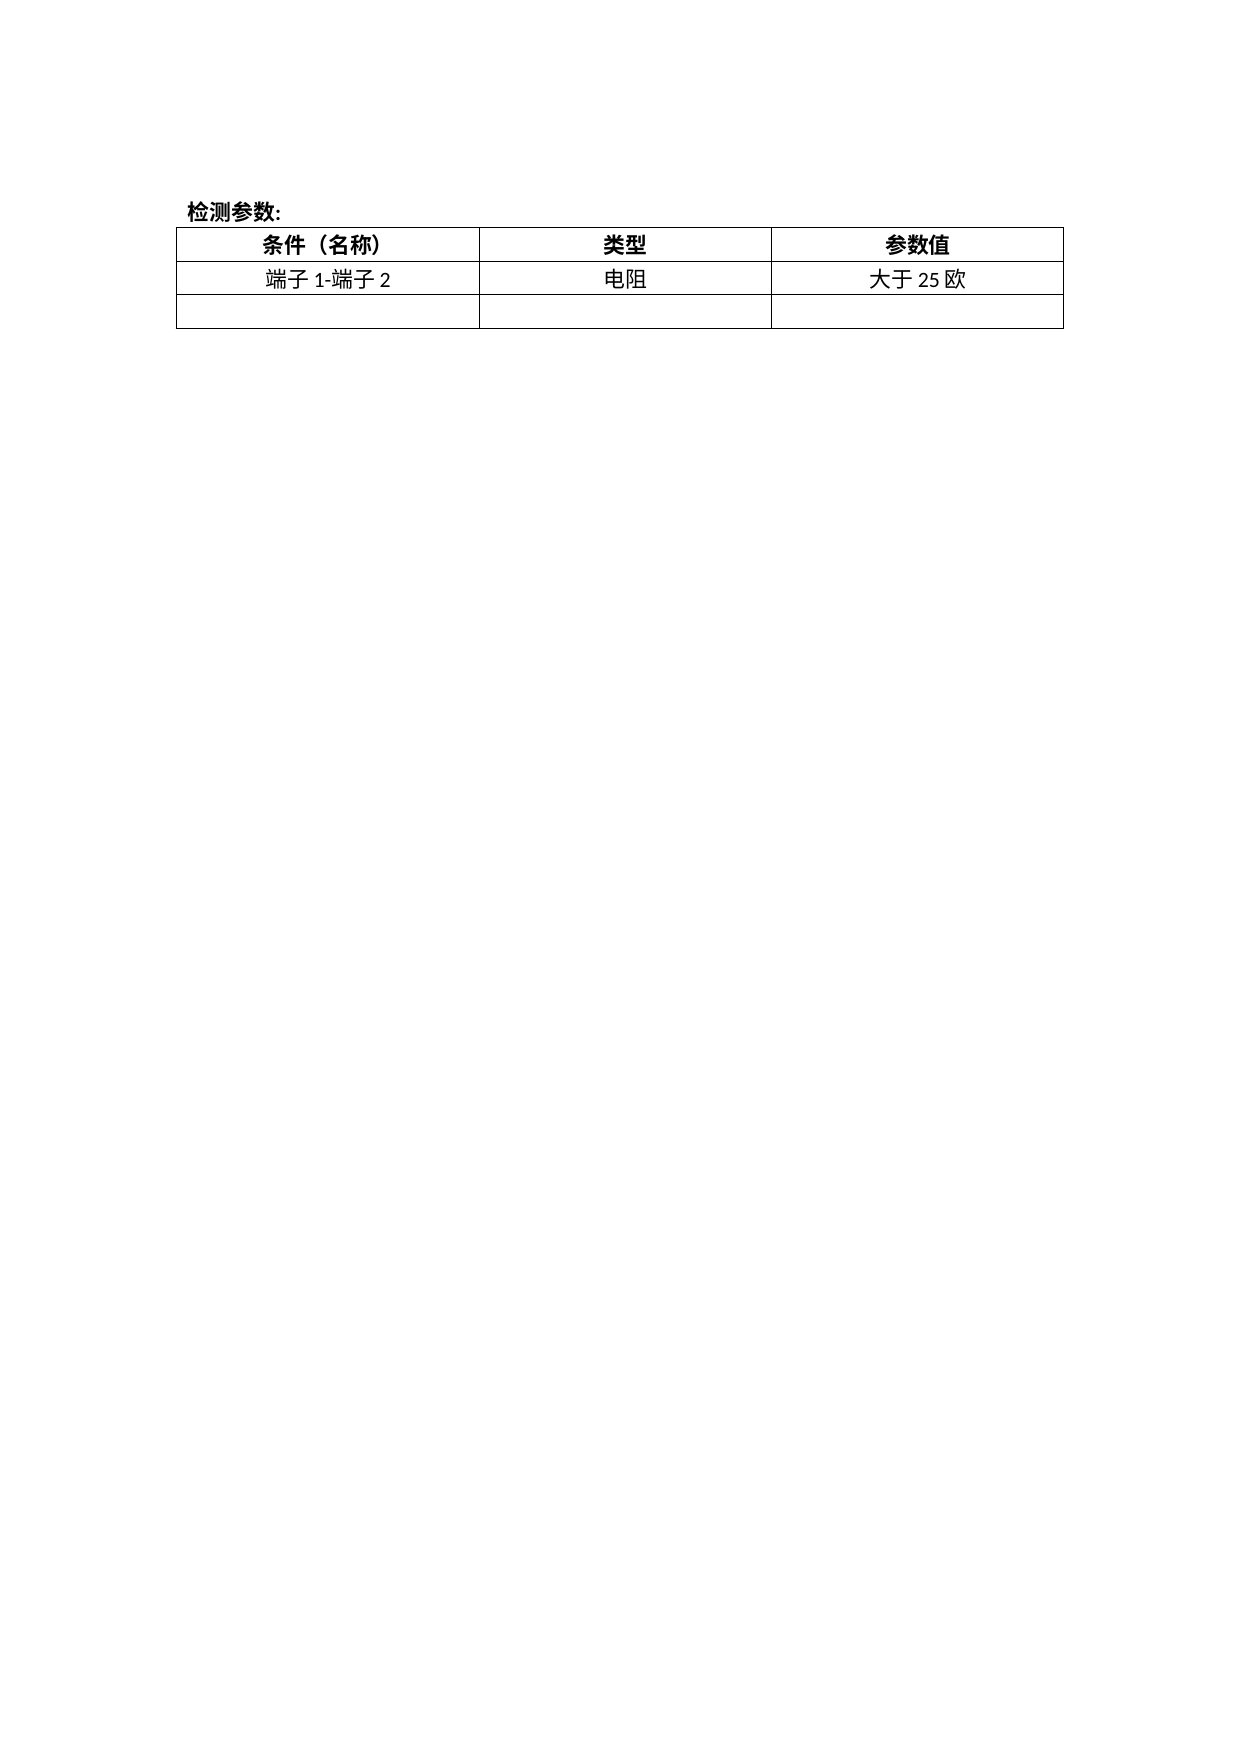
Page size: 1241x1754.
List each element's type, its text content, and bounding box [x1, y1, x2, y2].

table_cell 端子1-端子2 [177, 262, 479, 294]
table_cell [177, 295, 479, 328]
text 检测参数: [187, 194, 1053, 227]
table_cell [772, 295, 1063, 328]
table_header 类型 [480, 228, 771, 261]
table_header 条件（名称） [177, 228, 479, 261]
table_cell [480, 295, 771, 328]
table_cell 电阻 [480, 262, 771, 294]
table_cell 大于25欧 [772, 262, 1063, 294]
table_header 参数值 [772, 228, 1063, 261]
